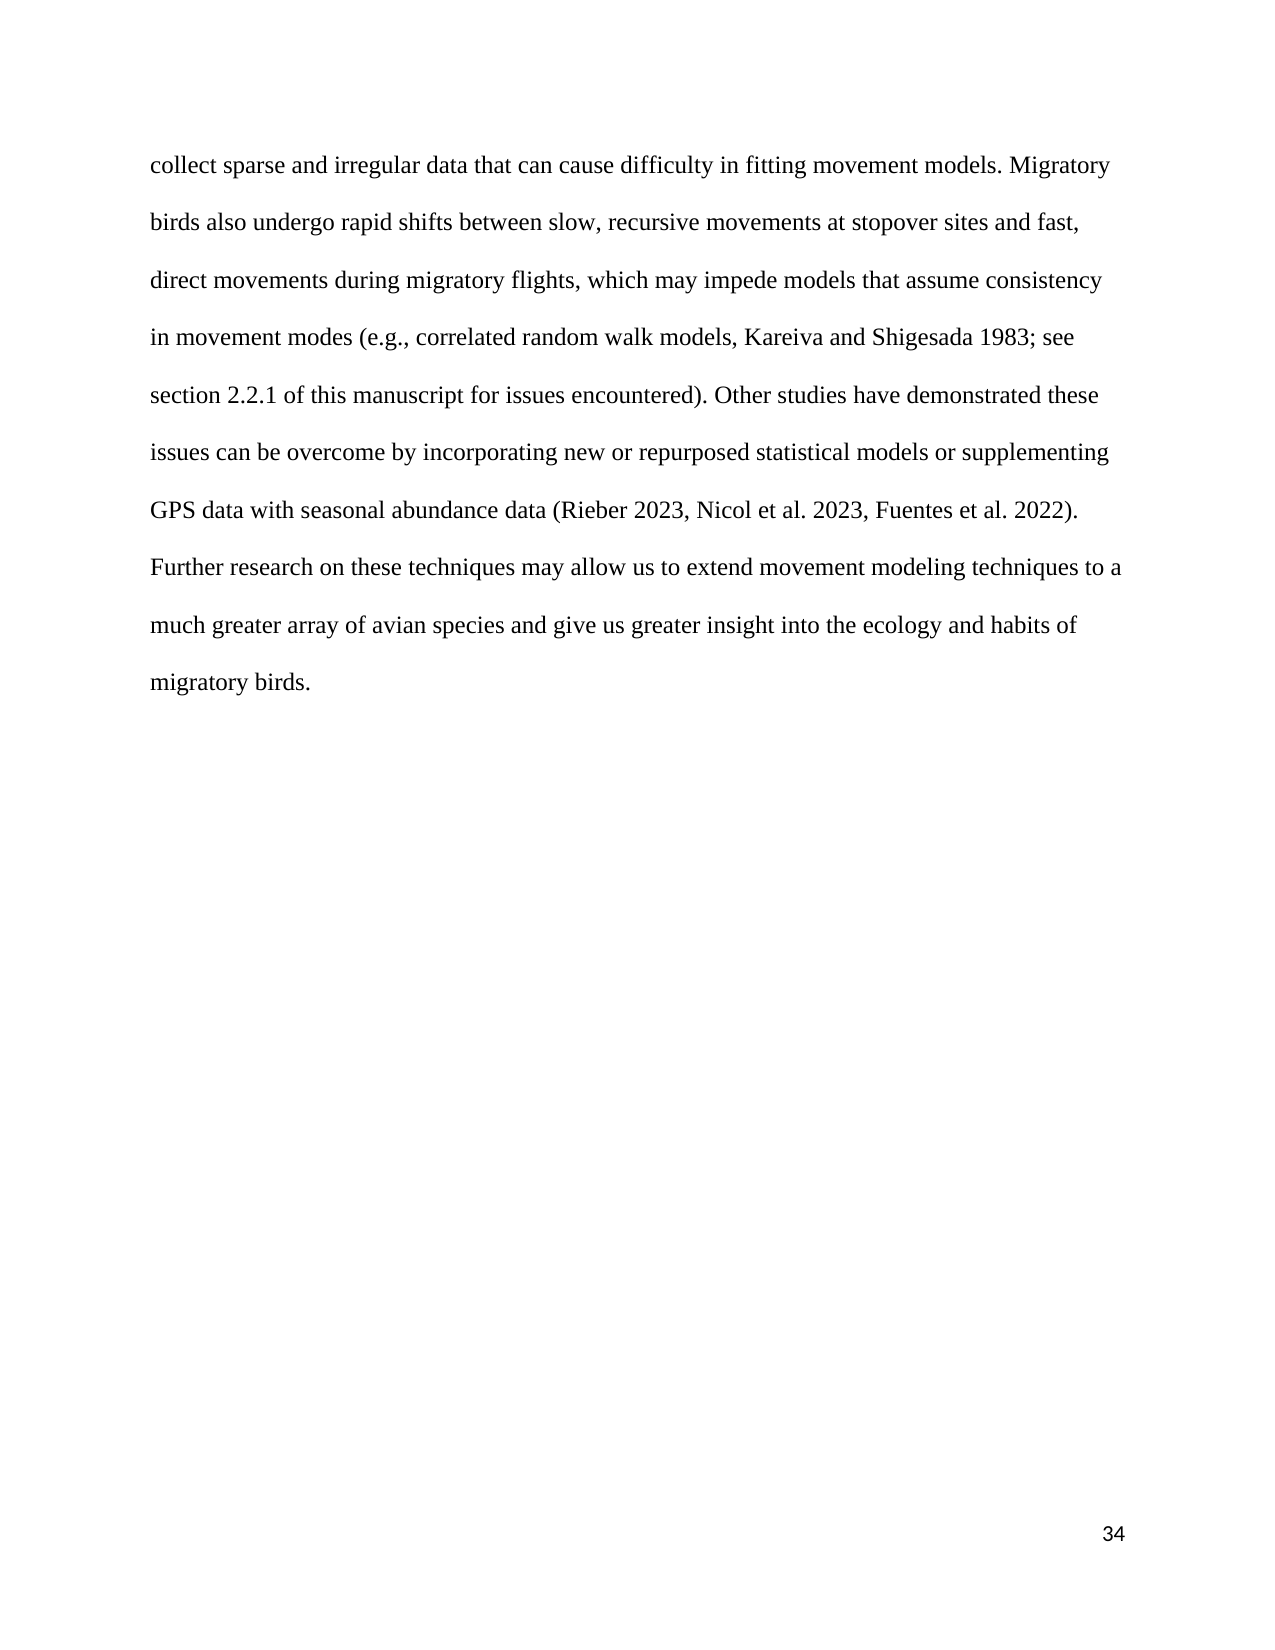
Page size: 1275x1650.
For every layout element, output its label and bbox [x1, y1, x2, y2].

text [150, 150, 1125, 696]
